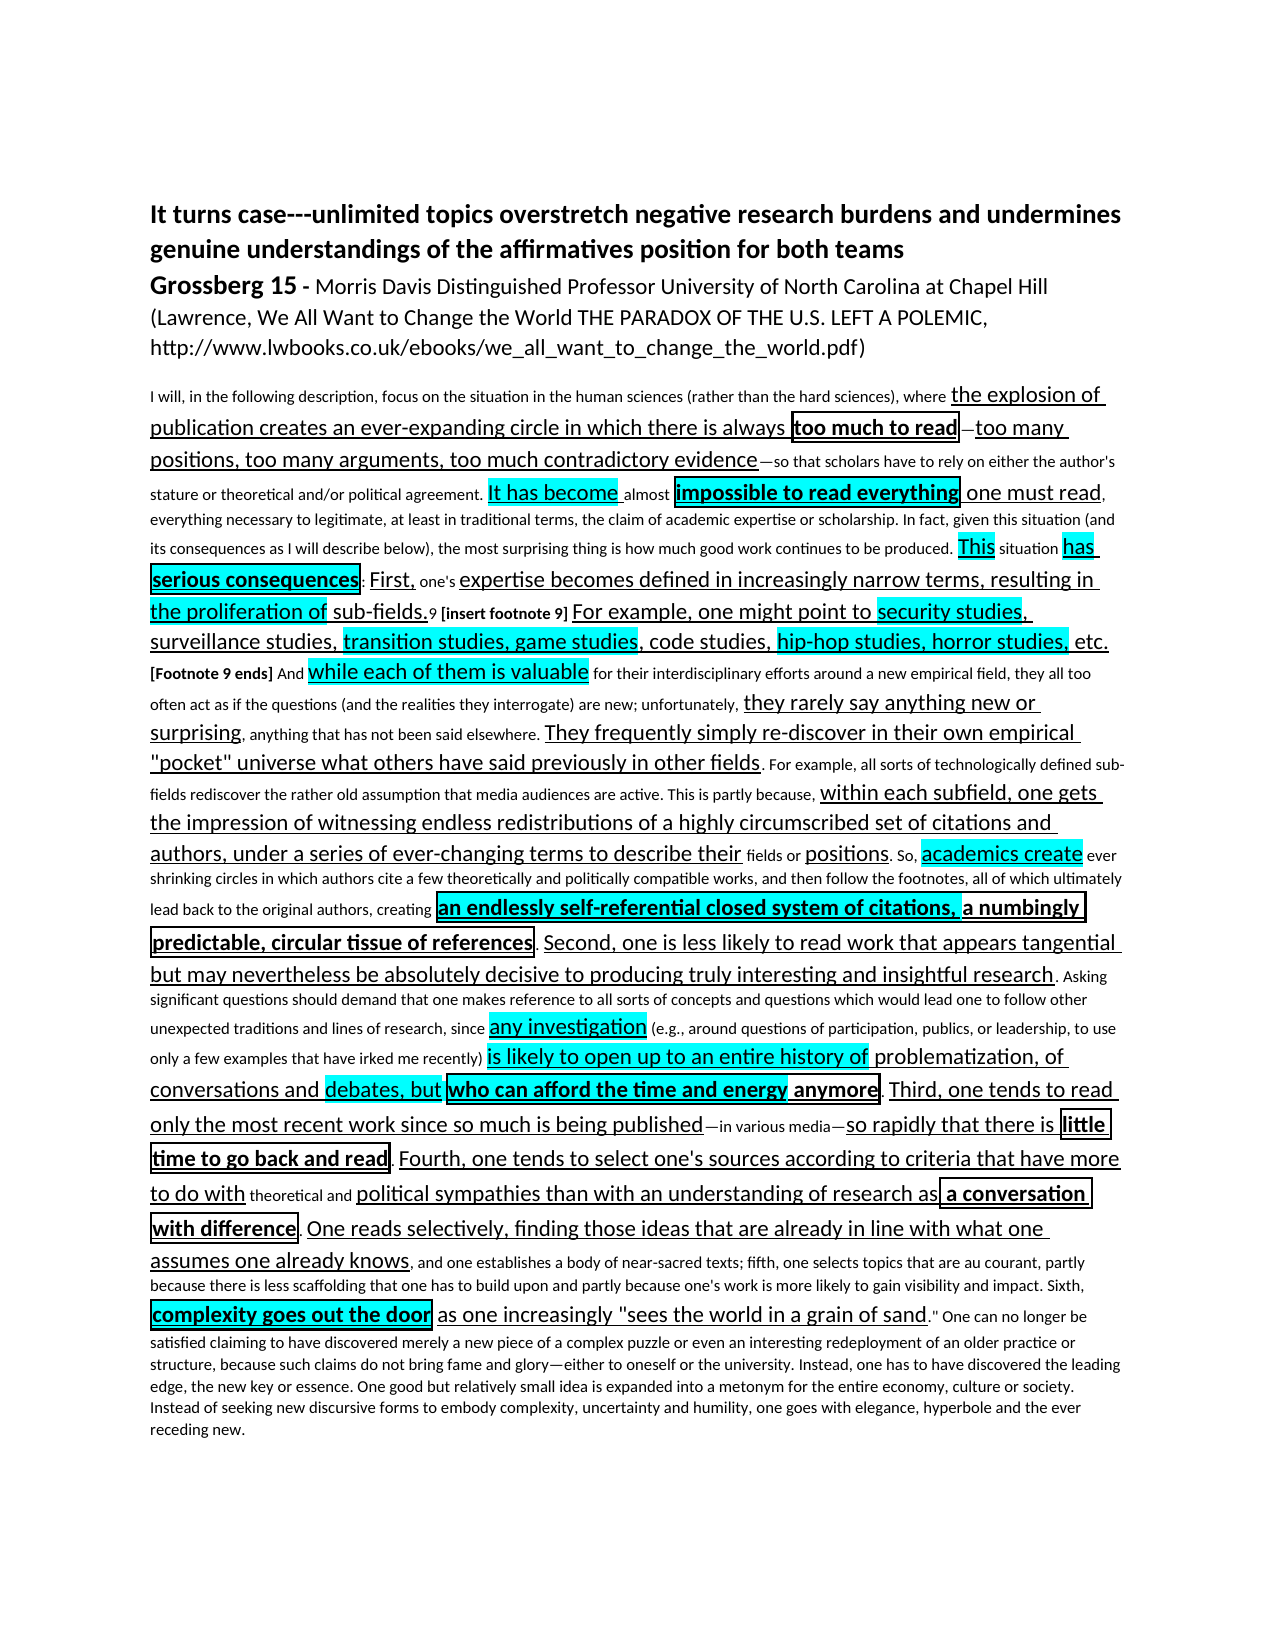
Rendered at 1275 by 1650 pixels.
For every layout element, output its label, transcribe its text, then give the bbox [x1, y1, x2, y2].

text Grossberg 15 - Morris Davis Distinguished Professor University of North Carolina at Chapel Hill (Lawrence, We All Want to Change the World THE PARADOX OF THE U.S. LEFT A POLEMIC, http://www.lwbooks.co.uk/ebooks/we_all_want_to_change_the_world.pdf) [150, 268, 1125, 362]
subtitle It turns case---unlimited topics overstretch negative research burdens and undermines genuine understandings of the affirmatives position for both teams [150, 197, 1125, 266]
text I will, in the following description, focus on the situation in the human sciences (rather than the hard sciences), where the explosion of publication creates an ever-expanding circle in which there is always too much to read—too many positions, too many arguments, too much contradictory evidence—so that scholars have to rely on either the author's stature or theoretical and/or political agreement. It has become almost impossible to read everything one must read, everything necessary to legitimate, at least in traditional terms, the claim of academic expertise or scholarship. In fact, given this situation (and its consequences as I will describe below), the most surprising thing is how much good work continues to be produced. This situation has serious consequences: First, one's expertise becomes defined in increasingly narrow terms, resulting in the proliferation of sub-fields.9 [insert footnote 9] For example, one might point to security studies, surveillance studies, transition studies, game studies, code studies, hip-hop studies, horror studies, etc. [Footnote 9 ends] And while each of them is valuable for their interdisciplinary efforts around a new empirical field, they all too often act as if the questions (and the realities they interrogate) are new; unfortunately, they rarely say anything new or surprising, anything that has not been said elsewhere. They frequently simply re-discover in their own empirical "pocket" universe what others have said previously in other fields. For example, all sorts of technologically defined sub-fields rediscover the rather old assumption that media audiences are active. This is partly because, within each subfield, one gets the impression of witnessing endless redistributions of a highly circumscribed set of citations and authors, under a series of ever-changing terms to describe their fields or positions. So, academics create ever shrinking circles in which authors cite a few theoretically and politically compatible works, and then follow the footnotes, all of which ultimately lead back to the original authors, creating an endlessly self-referential closed system of citations, a numbingly predictable, circular tissue of references. Second, one is less likely to read work that appears tangential but may nevertheless be absolutely decisive to producing truly interesting and insightful research. Asking significant questions should demand that one makes reference to all sorts of concepts and questions which would lead one to follow other unexpected traditions and lines of research, since any investigation (e.g., around questions of participation, publics, or leadership, to use only a few examples that have irked me recently) is likely to open up to an entire history of problematization, of conversations and debates, but who can afford the time and energy anymore. Third, one tends to read only the most recent work since so much is being published—in various media—so rapidly that there is little time to go back and read. Fourth, one tends to select one's sources according to criteria that have more to do with theoretical and political sympathies than with an understanding of research as a conversation with difference. One reads selectively, finding those ideas that are already in line with what one assumes one already knows, and one establishes a body of near-sacred texts; fifth, one selects topics that are au courant, partly because there is less scaffolding that one has to build upon and partly because one's work is more likely to gain visibility and impact. Sixth, complexity goes out the door as one increasingly "sees the world in a grain of sand." One can no longer be satisfied claiming to have discovered merely a new piece of a complex puzzle or even an interesting redeployment of an older practice or structure, because such claims do not bring fame and glory—either to oneself or the university. Instead, one has to have discovered the leading edge, the new key or essence. One good but relatively small idea is expanded into a metonym for the entire economy, culture or society. Instead of seeking new discursive forms to embody complexity, uncertainty and humility, one goes with elegance, hyperbole and the ever receding new. [150, 380, 1125, 1440]
